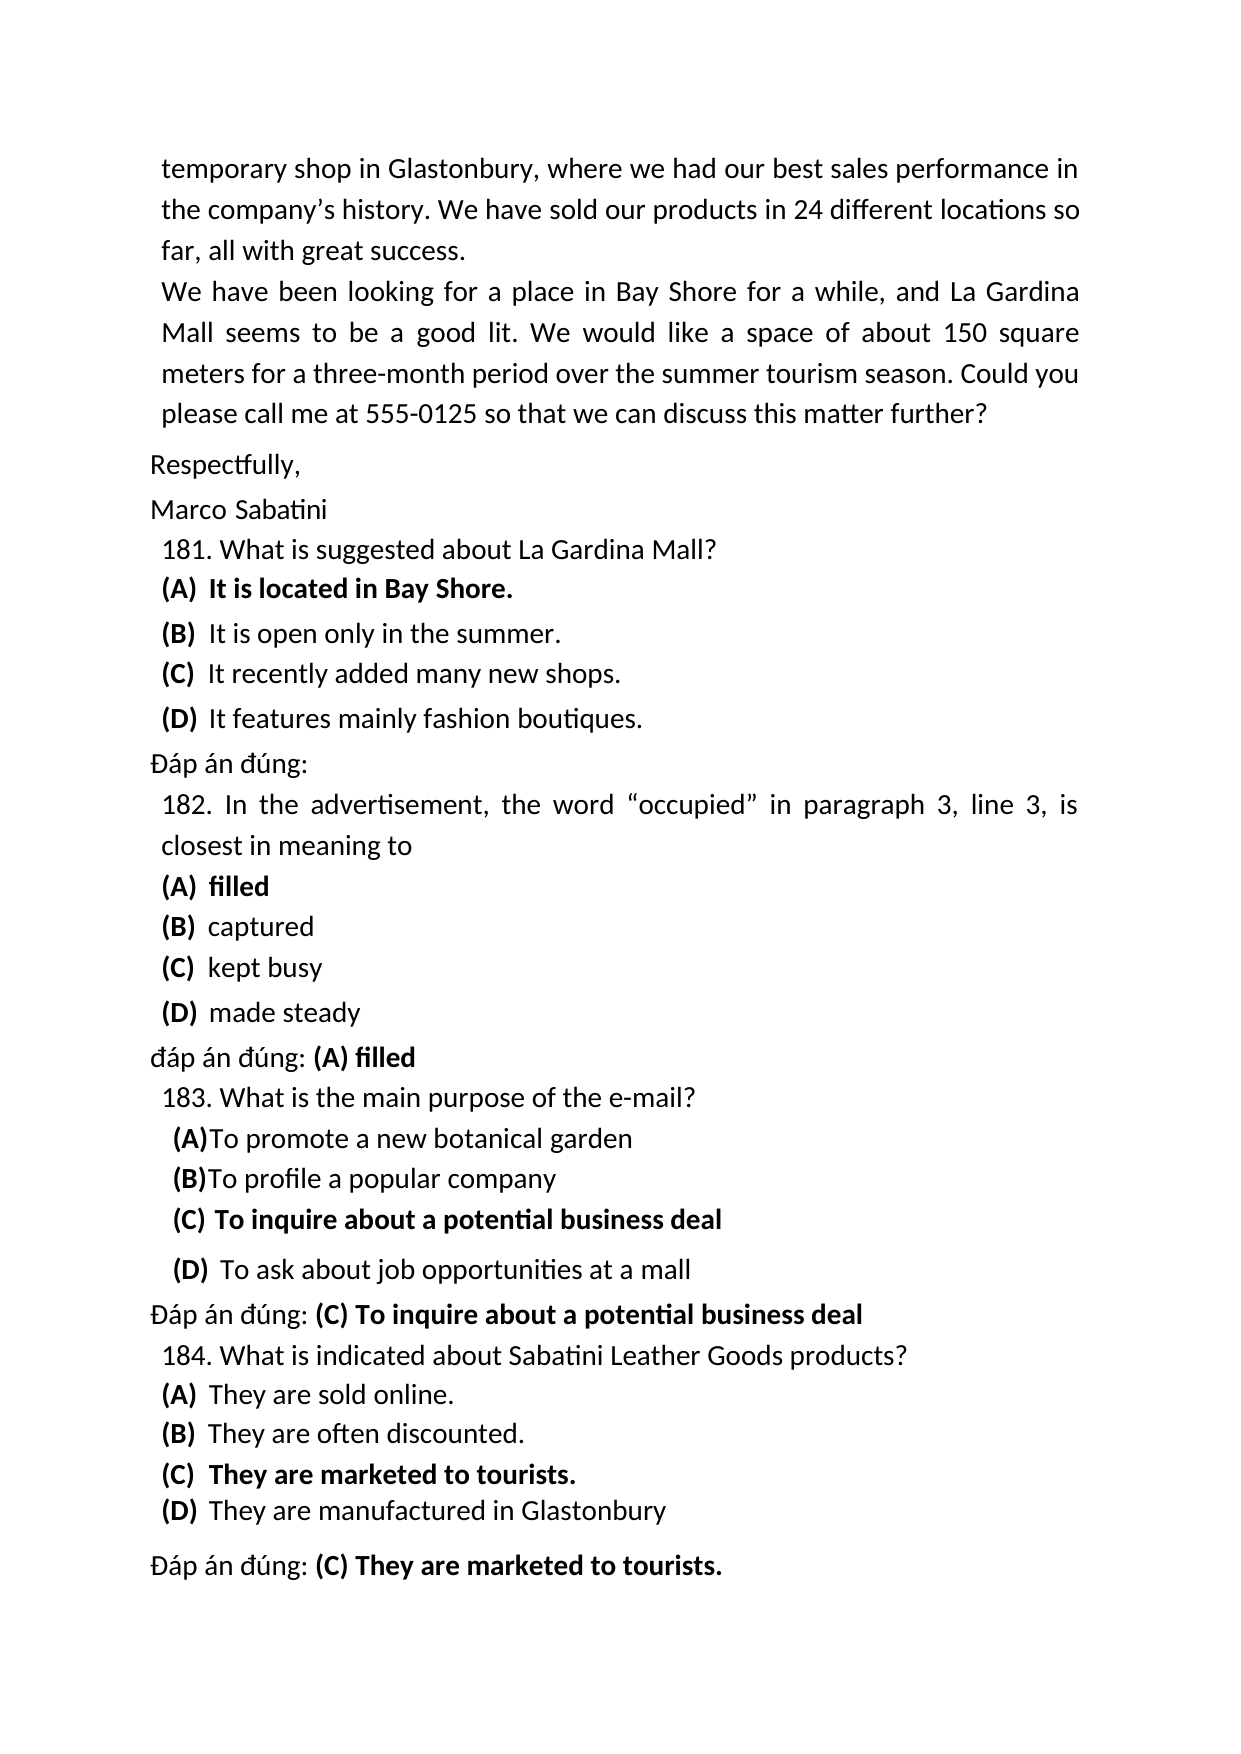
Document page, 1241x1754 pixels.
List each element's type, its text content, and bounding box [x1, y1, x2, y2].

text Đáp án đúng: [150, 745, 1090, 781]
text Respectfully, [150, 446, 1090, 481]
list It features mainly fashion boutiques. [161, 700, 1090, 736]
list They are often discounted. [161, 1416, 1090, 1451]
list filled [161, 868, 1090, 903]
list They are marketed to tourists. [161, 1456, 1090, 1492]
text 182. In the advertisement, the word “occupied” in paragraph 3, line 3, is closest in meaning to [161, 786, 1080, 862]
text 183. What is the main purpose of the e-mail? [161, 1079, 1090, 1115]
text Đáp án đúng: (C) To inquire about a potential business deal [150, 1296, 1090, 1332]
text Marco Sabatini [150, 491, 1090, 526]
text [161, 150, 1080, 267]
list It recently added many new shops. [161, 655, 1090, 691]
text đáp án đúng: (A) filled [150, 1039, 1090, 1074]
list It is open only in the summer. [161, 615, 1090, 651]
text 181. What is suggested about La Gardina Mall? [161, 531, 1080, 567]
text We have been looking for a place in Bay Shore for a while, and La Gardina Mall seems to be a good lit. We would like a space of about 150 square meters for a three-month period over the summer tourism season. Could you please call me at 555-0125 so that we can discuss this matter further? [161, 273, 1080, 431]
list To profile a popular company [172, 1161, 1090, 1196]
list They are manufactured in Glastonbury [161, 1492, 1090, 1527]
list To promote a new botanical garden [172, 1120, 1090, 1156]
list It is located in Bay Shore. [161, 572, 1090, 606]
text Đáp án đúng: (C) They are marketed to tourists. [150, 1547, 1090, 1583]
list To inquire about a potential business deal [172, 1201, 1080, 1237]
list To ask about job opportunities at a mall [172, 1251, 1090, 1287]
list kept busy [161, 949, 1090, 984]
list made steady [161, 994, 1090, 1029]
list They are sold online. [161, 1378, 1090, 1411]
text 184. What is indicated about Sabatini Leather Goods products? [161, 1337, 1090, 1372]
list captured [161, 908, 1090, 944]
